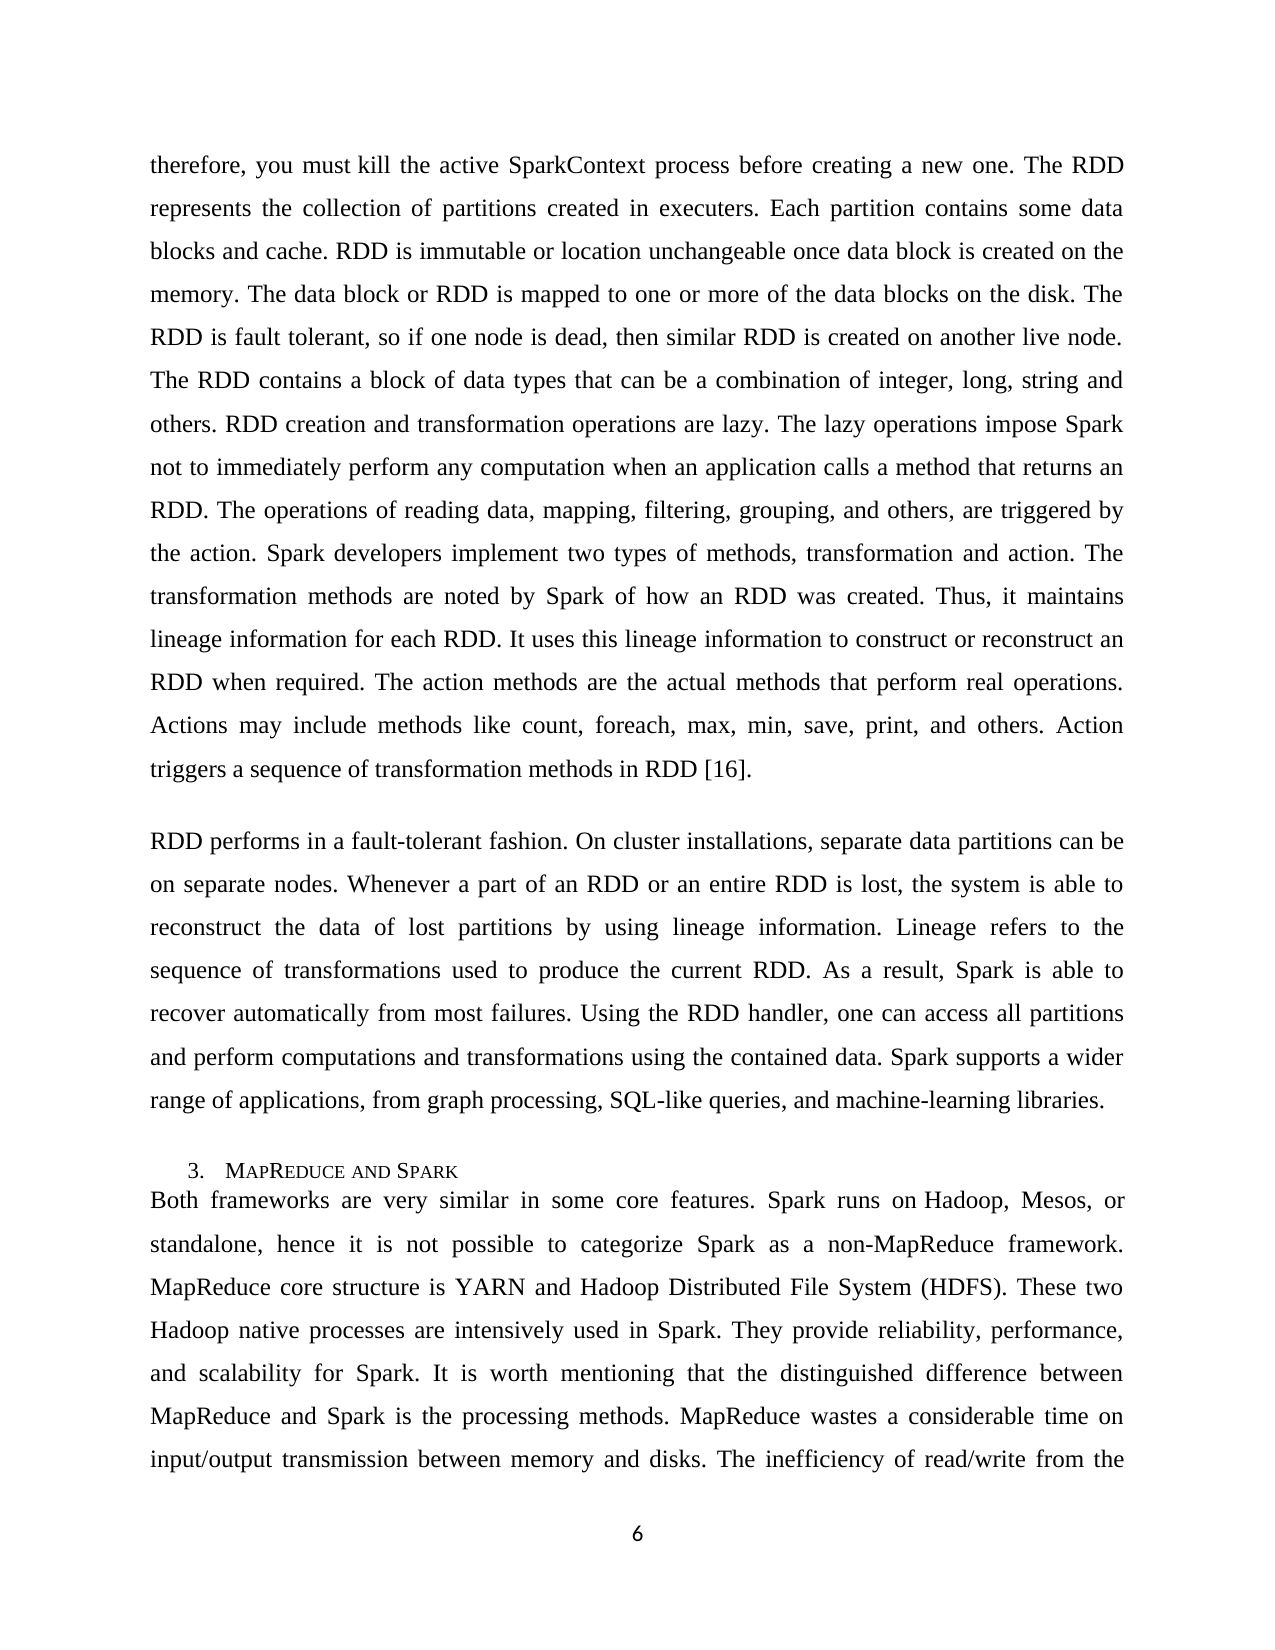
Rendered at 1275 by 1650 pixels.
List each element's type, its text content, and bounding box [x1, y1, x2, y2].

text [150, 1186, 1125, 1473]
subtitle MapReduce and Spark [187, 1157, 1125, 1183]
text RDD performs in a fault-tolerant fashion. On cluster installations, separate data partitions can be on separate nodes. Whenever a part of an RDD or an entire RDD is lost, the system is able to reconstruct the data of lost partitions by using lineage information. Lineage refers to the sequence of transformations used to produce the current RDD. As a result, Spark is able to recover automatically from most failures. Using the RDD handler, one can access all partitions and perform computations and transformations using the contained data. Spark supports a wider range of applications, from graph processing, SQL-like queries, and machine-learning libraries. [150, 826, 1125, 1113]
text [150, 150, 1125, 782]
